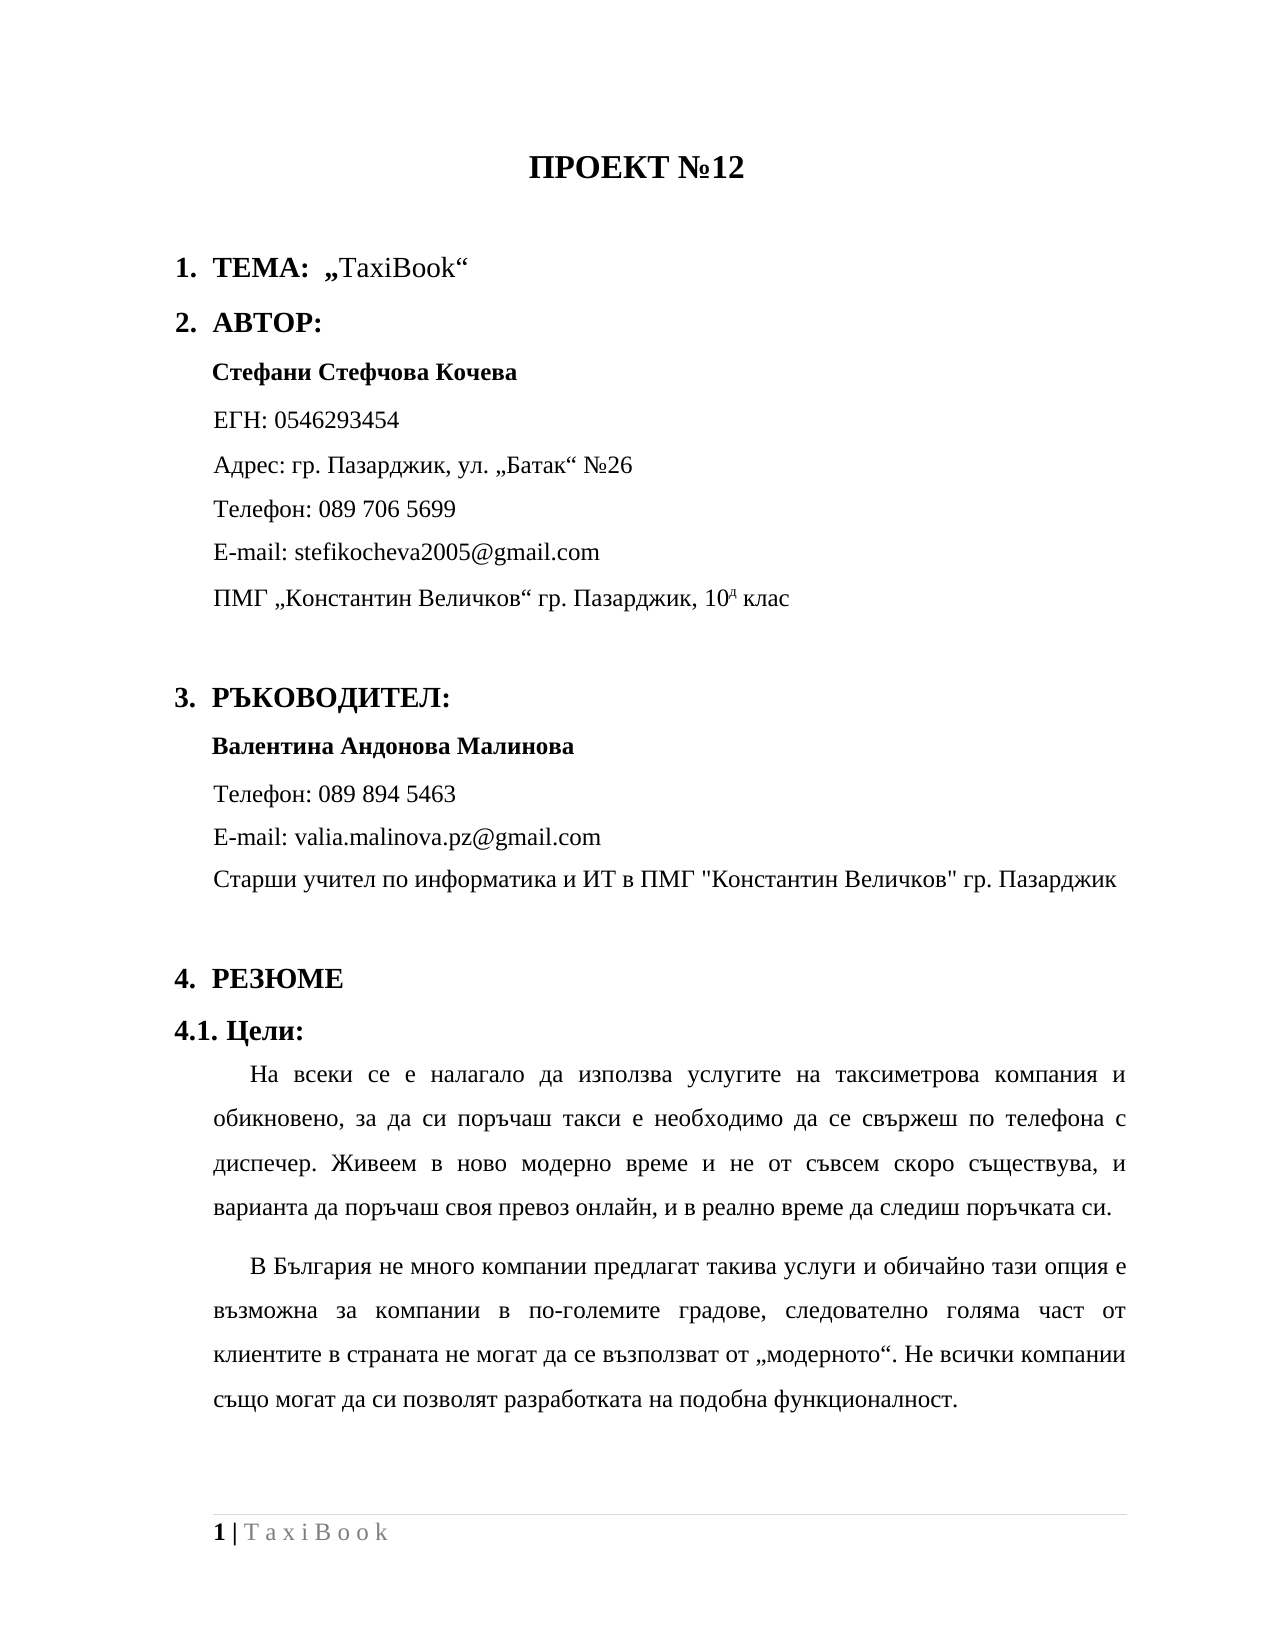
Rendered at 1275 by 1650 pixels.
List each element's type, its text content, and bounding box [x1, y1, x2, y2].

text Телефон: 089 894 5463 [213, 779, 1127, 808]
list РЪКОВОДИТЕЛ: [174, 680, 1127, 713]
list РЕЗЮМЕ [174, 961, 1127, 995]
text На всеки се е налагало да използва услугите на таксиметрова компания и обикновено, за да си поръчаш такси е необходимо да се свържеш по телефона с диспечер. Живеем в ново модерно време и не от съвсем скоро съществува, и варианта да поръчаш своя превоз онлайн, и в реално време да следиш поръчката си. [213, 1059, 1127, 1221]
text 4.1. Цели: [174, 1013, 1127, 1046]
text Стефани Стефчова Кочева [212, 357, 1127, 386]
text Старши учител по информатика и ИТ в ПМГ "Константин Величков" гр. Пазарджик [213, 864, 1127, 893]
text В България не много компании предлагат такива услуги и обичайно тази опция е възможна за компании в по-големите градове, следователно голяма част от клиентите в страната не могат да се възползват от „модерното“. Не всички компании също могат да си позволят разработката на подобна функционалност. [213, 1251, 1127, 1413]
list ТЕМА: „TaxiBook“ [175, 250, 1127, 283]
text E-mail: stefikocheva2005@gmail.com [213, 537, 1127, 566]
text Телефон: 089 706 5699 [213, 494, 1127, 523]
text Валентина Андонова Малинова [212, 731, 1127, 760]
text ПРОЕКТ №12 [148, 148, 1125, 186]
text ПМГ „Константин Величков“ гр. Пазарджик, 10д клас [213, 583, 1127, 612]
text Адрес: гр. Пазарджик, ул. „Батак“ №26 [213, 451, 1127, 479]
text ЕГН: 0546293454 [213, 405, 1127, 433]
list АВТОР: [175, 306, 1127, 339]
text E-mail: valia.malinova.pz@gmail.com [213, 822, 1127, 850]
